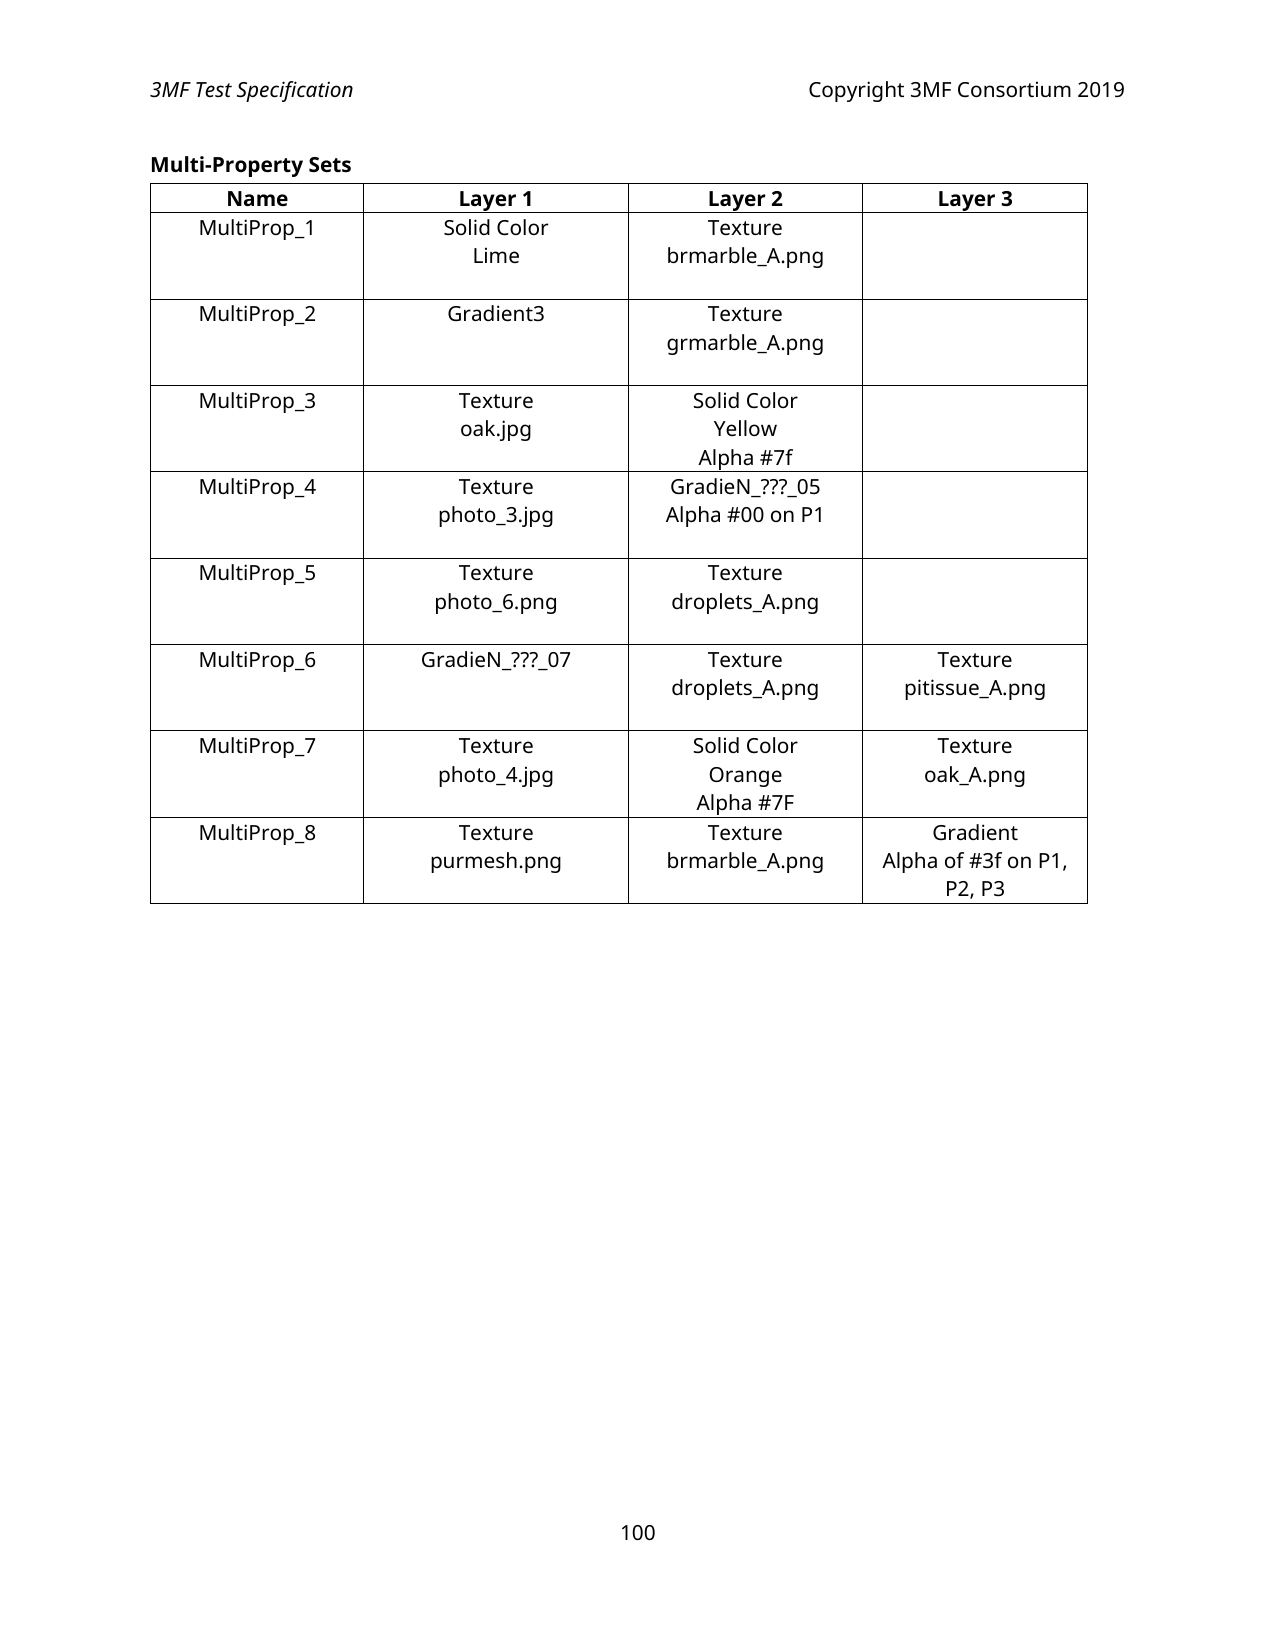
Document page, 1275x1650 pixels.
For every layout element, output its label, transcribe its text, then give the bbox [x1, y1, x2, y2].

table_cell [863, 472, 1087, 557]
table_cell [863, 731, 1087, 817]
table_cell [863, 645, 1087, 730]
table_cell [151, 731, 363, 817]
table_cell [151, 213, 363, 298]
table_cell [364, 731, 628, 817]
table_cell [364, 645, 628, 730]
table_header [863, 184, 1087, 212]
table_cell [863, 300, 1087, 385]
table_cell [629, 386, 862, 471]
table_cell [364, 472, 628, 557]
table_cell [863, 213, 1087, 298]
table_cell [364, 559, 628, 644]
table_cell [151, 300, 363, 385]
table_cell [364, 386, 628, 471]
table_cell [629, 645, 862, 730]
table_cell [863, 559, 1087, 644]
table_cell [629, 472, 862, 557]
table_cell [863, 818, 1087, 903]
text Multi-Property Sets [150, 150, 1125, 178]
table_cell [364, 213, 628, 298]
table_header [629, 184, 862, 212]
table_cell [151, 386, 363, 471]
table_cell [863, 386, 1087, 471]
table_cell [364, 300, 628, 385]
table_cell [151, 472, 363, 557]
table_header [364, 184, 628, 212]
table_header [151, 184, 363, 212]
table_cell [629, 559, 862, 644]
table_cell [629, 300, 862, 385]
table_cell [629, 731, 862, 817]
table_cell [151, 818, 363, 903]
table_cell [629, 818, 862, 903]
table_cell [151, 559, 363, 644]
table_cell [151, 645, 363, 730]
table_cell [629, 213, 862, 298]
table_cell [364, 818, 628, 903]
